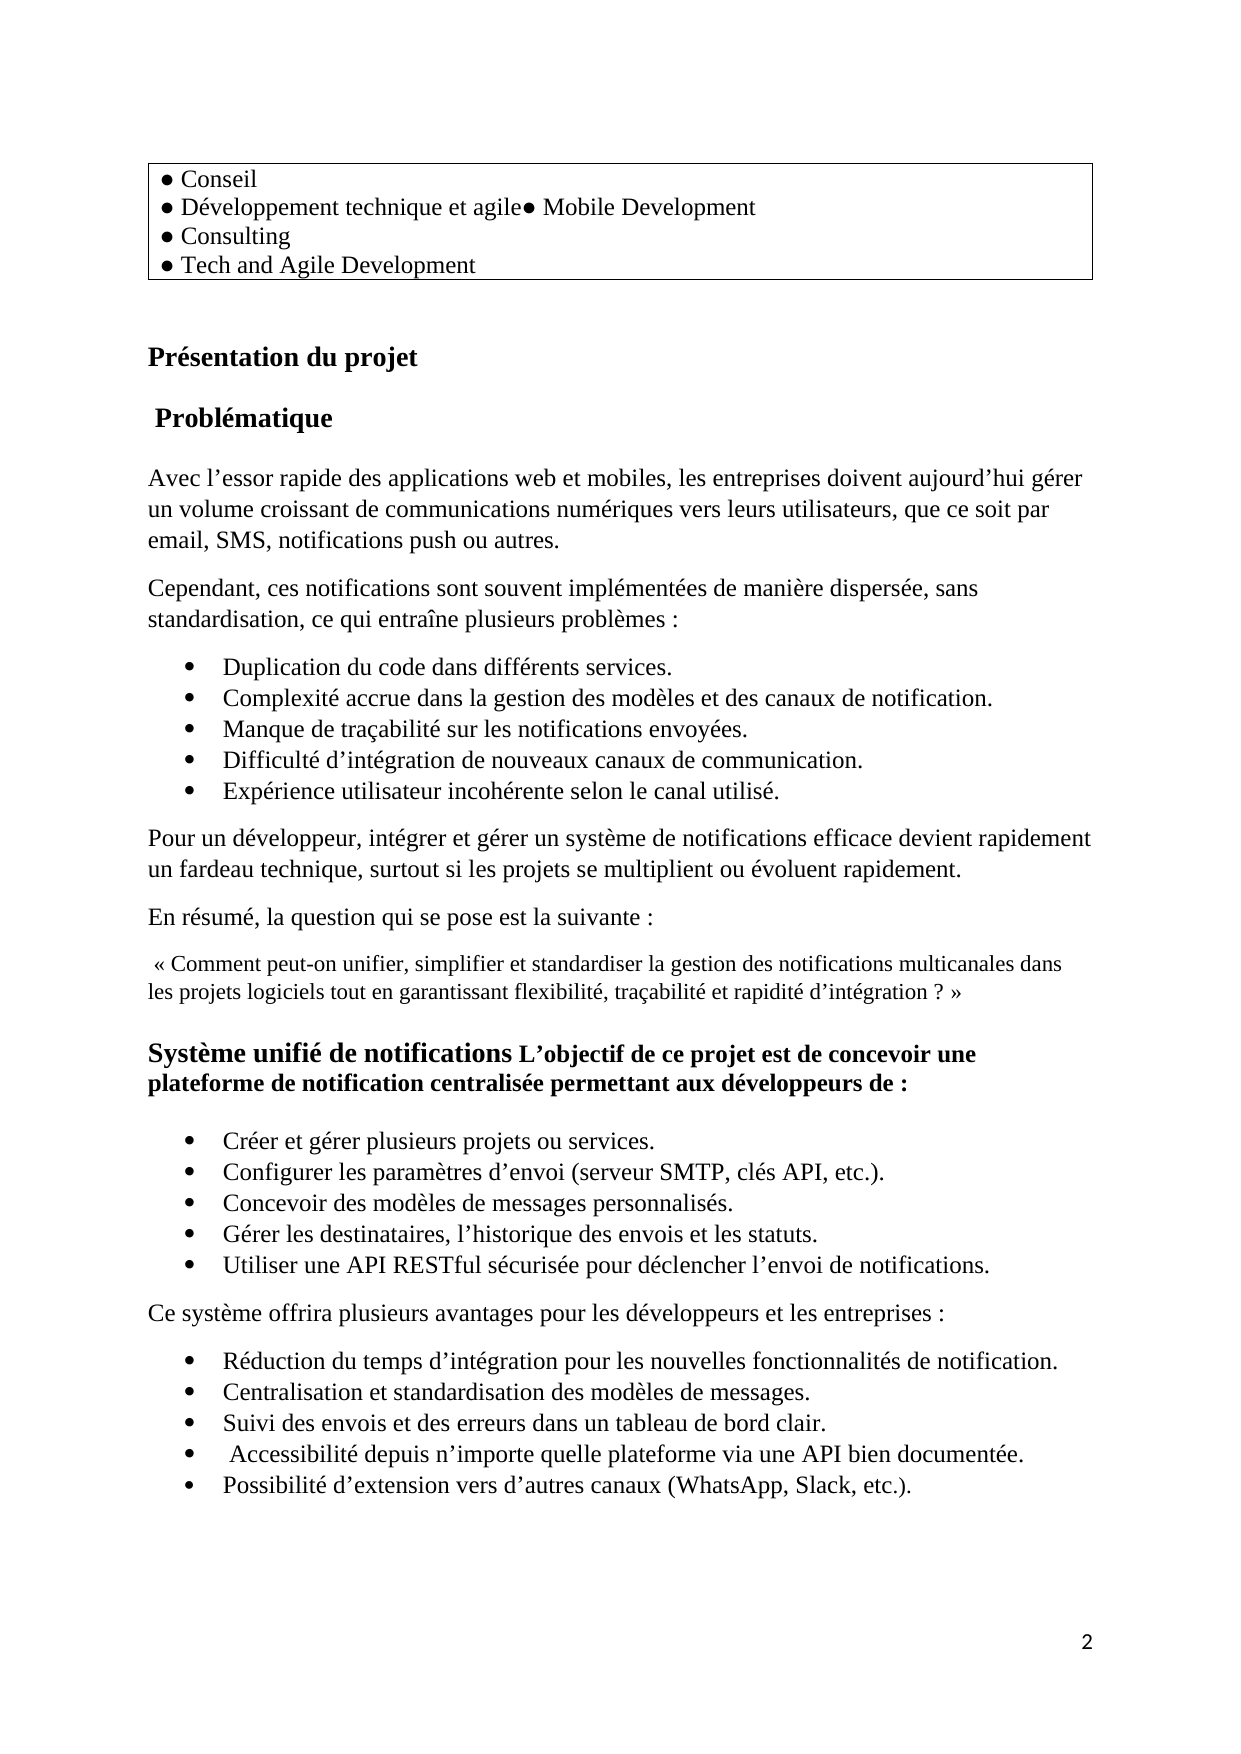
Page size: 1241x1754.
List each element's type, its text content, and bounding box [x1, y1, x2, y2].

list Concevoir des modèles de messages personnalisés. [185, 1188, 1093, 1217]
text Cependant, ces notifications sont souvent implémentées de manière dispersée, sans standardisation, ce qui entraîne plusieurs problèmes : [148, 573, 1093, 633]
list Créer et gérer plusieurs projets ou services. [185, 1126, 1093, 1155]
list Possibilité d’extension vers d’autres canaux (WhatsApp, Slack, etc.). [185, 1470, 1093, 1499]
text En résumé, la question qui se pose est la suivante : [148, 902, 1093, 931]
list Complexité accrue dans la gestion des modèles et des canaux de notification. [185, 683, 1093, 711]
list Réduction du temps d’intégration pour les nouvelles fonctionnalités de notification. [185, 1346, 1093, 1375]
list Manque de traçabilité sur les notifications envoyées. [185, 714, 1093, 742]
list Expérience utilisateur incohérente selon le canal utilisé. [185, 776, 1093, 804]
text « Comment peut-on unifier, simplifier et standardiser la gestion des notifications multicanales dans les projets logiciels tout en garantissant flexibilité, traçabilité et rapidité d’intégration ? » [148, 950, 1093, 1005]
subtitle Présentation du projet [148, 340, 1093, 372]
text Avec l’essor rapide des applications web et mobiles, les entreprises doivent aujourd’hui gérer un volume croissant de communications numériques vers leurs utilisateurs, que ce soit par email, SMS, notifications push ou autres. [148, 463, 1093, 554]
text Ce système offrira plusieurs avantages pour les développeurs et les entreprises : [148, 1298, 1093, 1327]
subtitle Problématique [148, 402, 1093, 434]
list Difficulté d’intégration de nouveaux canaux de communication. [185, 745, 1093, 773]
list Configurer les paramètres d’envoi (serveur SMTP, clés API, etc.). [185, 1157, 1093, 1186]
list Gérer les destinataires, l’historique des envois et les statuts. [185, 1219, 1093, 1248]
subtitle Système unifié de notifications L’objectif de ce projet est de concevoir une plateforme de notification centralisée permettant aux développeurs de : [148, 1036, 1093, 1097]
list Suivi des envois et des erreurs dans un tableau de bord clair. [185, 1408, 1093, 1437]
list Utiliser une API RESTful sécurisée pour déclencher l’envoi de notifications. [185, 1251, 1093, 1279]
list Accessibilité depuis n’importe quelle plateforme via une API bien documentée. [185, 1439, 1093, 1468]
list Centralisation et standardisation des modèles de messages. [185, 1377, 1093, 1406]
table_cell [149, 164, 1092, 279]
text Pour un développeur, intégrer et gérer un système de notifications efficace devient rapidement un fardeau technique, surtout si les projets se multiplient ou évoluent rapidement. [148, 823, 1093, 883]
list Duplication du code dans différents services. [185, 652, 1093, 680]
